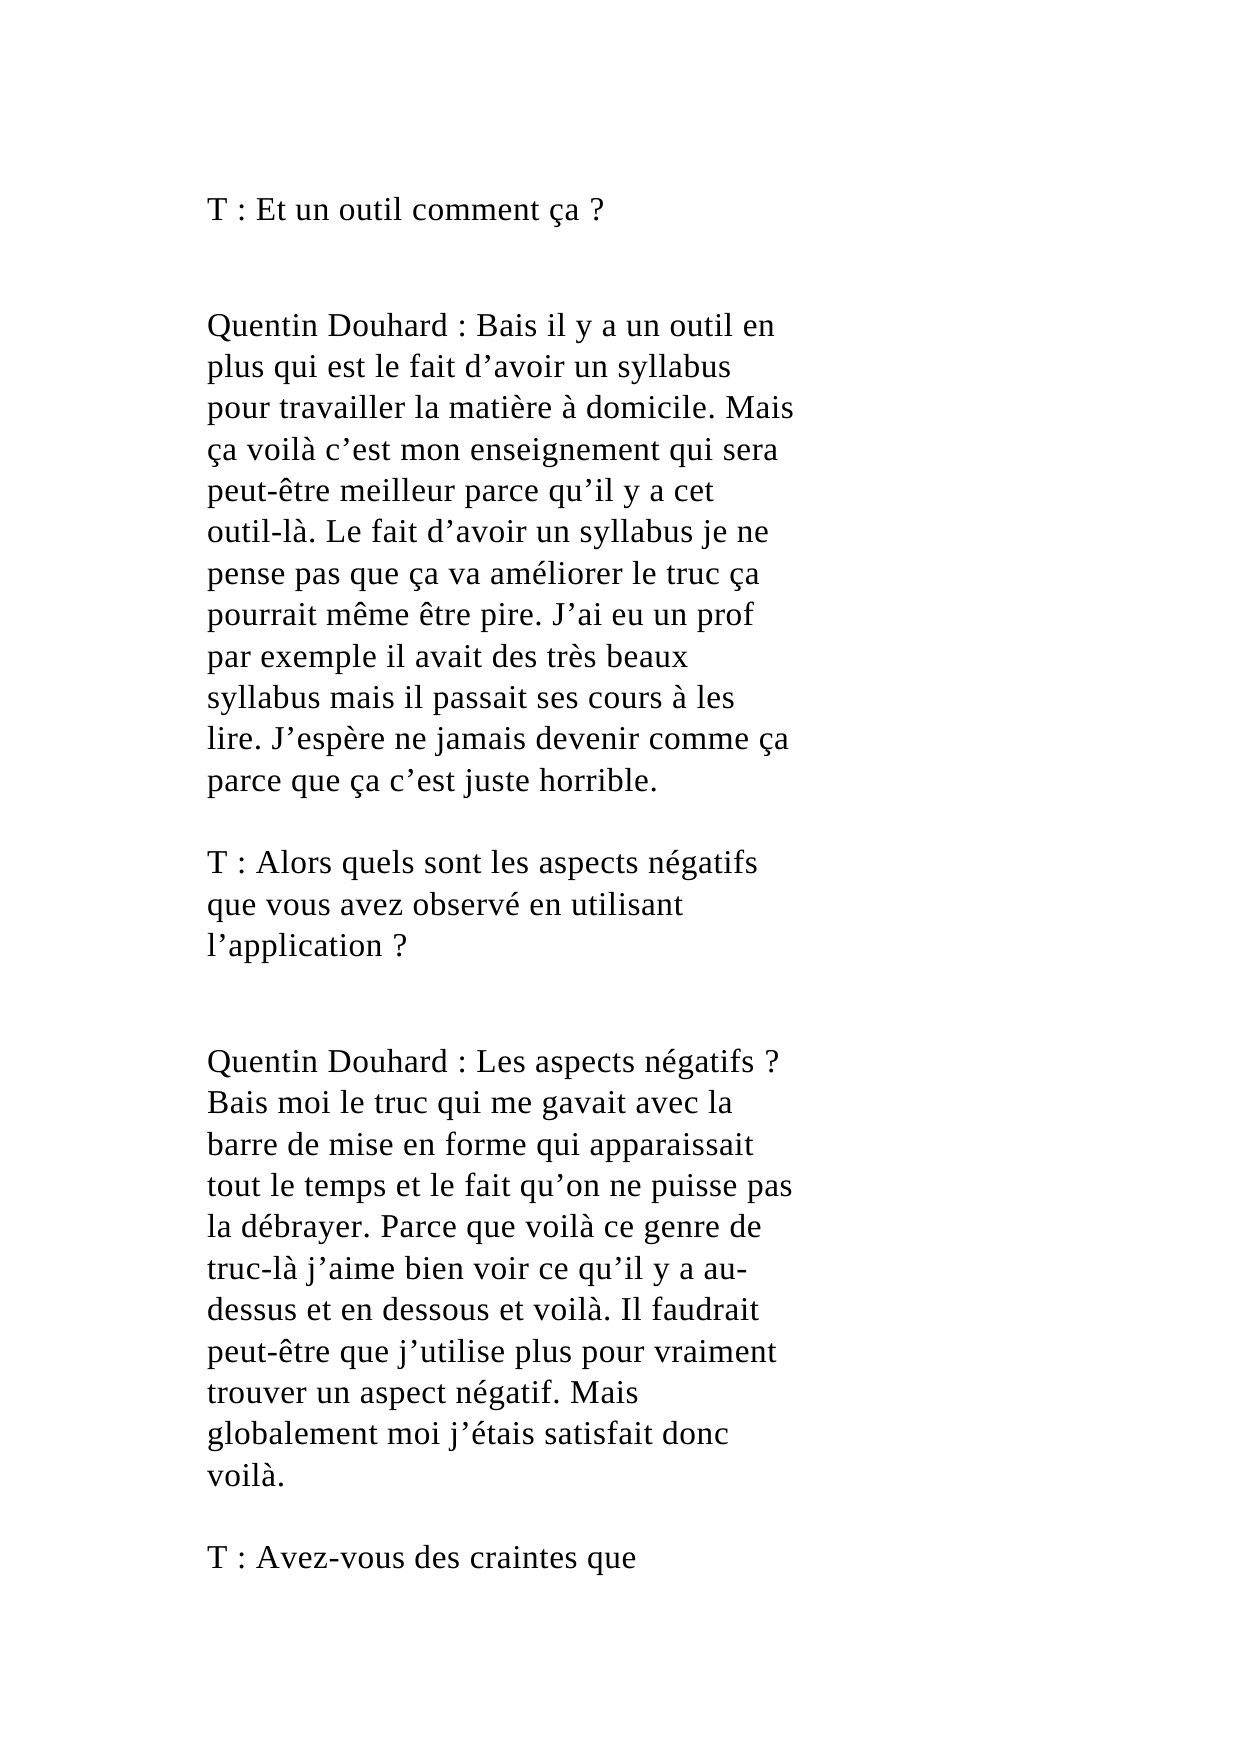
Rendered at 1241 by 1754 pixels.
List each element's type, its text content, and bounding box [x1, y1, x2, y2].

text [207, 148, 797, 227]
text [207, 1041, 797, 1576]
text Quentin Douhard : Bais il y a un outil en plus qui est le fait d’avoir un syllabus pour travailler la matière à domicile. Mais ça voilà c’est mon enseignement qui sera peut-être meilleur parce qu’il y a cet outil-là. Le fait d’avoir un syllabus je ne pense pas que ça va améliorer le truc ça pourrait même être pire. J’ai eu un prof par exemple il avait des très beaux syllabus mais il passait ses cours à les lire. J’espère ne jamais devenir comme ça parce que ça c’est juste horrible. T : Alors quels sont les aspects négatifs que vous avez observé en utilisant l’application ? [207, 305, 797, 964]
